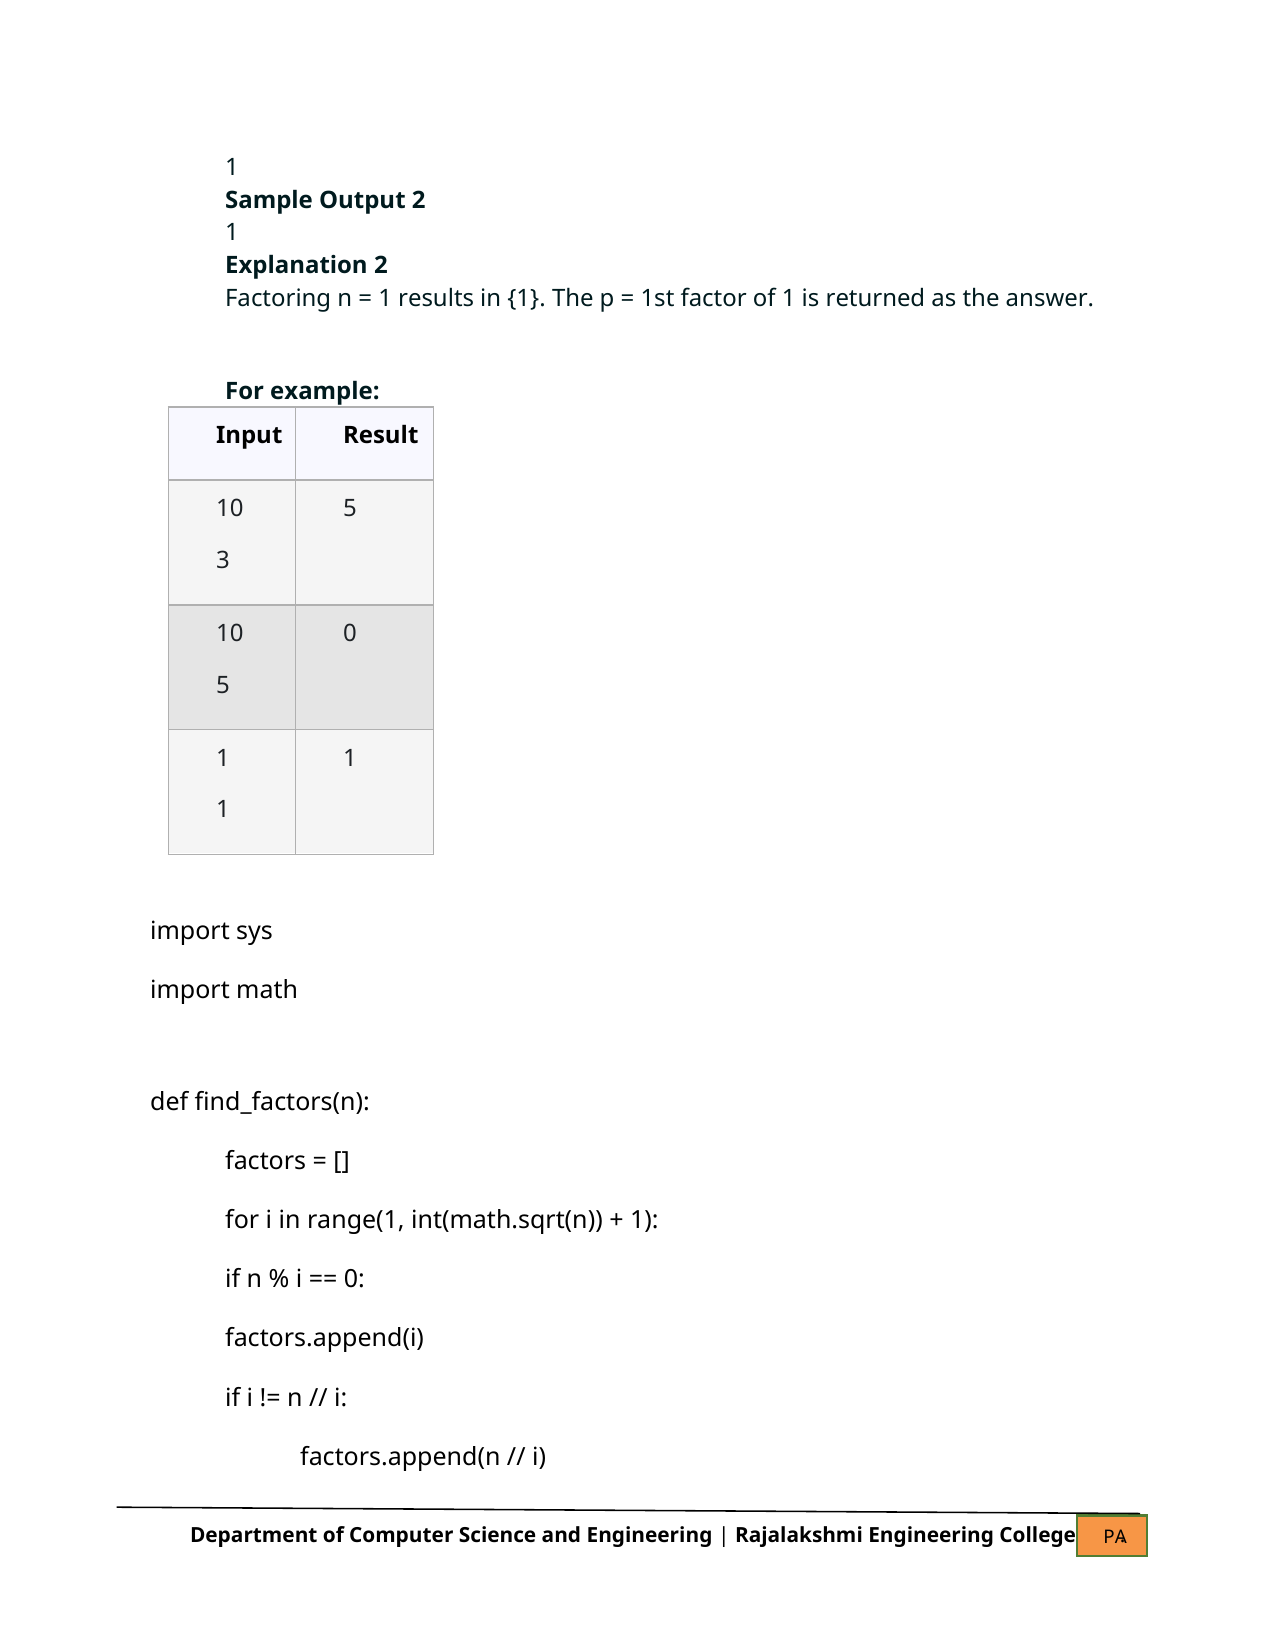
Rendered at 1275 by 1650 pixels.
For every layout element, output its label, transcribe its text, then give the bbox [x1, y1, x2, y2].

text Sample Output 2 [225, 183, 1125, 215]
text factors = [] [150, 1143, 1125, 1177]
table_cell 0 [296, 606, 433, 729]
table_header Input [169, 408, 295, 479]
text 1 [225, 215, 1125, 248]
text Explanation 2 [225, 248, 1125, 280]
table_header Result [296, 408, 433, 479]
text factors.append(n // i) [150, 1438, 1125, 1472]
table_cell 5 [296, 481, 433, 604]
text 1 [225, 150, 1125, 183]
text import math [150, 972, 1125, 1006]
text if n % i == 0: [150, 1261, 1125, 1295]
table_cell 1 1 [169, 730, 295, 853]
table_cell 10 3 [169, 481, 295, 604]
text if i != n // i: [150, 1379, 1125, 1413]
text import sys [150, 913, 1125, 947]
text def find_factors(n): [150, 1084, 1125, 1118]
table_cell 1 [296, 730, 433, 853]
text For example: [225, 374, 1125, 406]
text Factoring n = 1 results in {1}. The p = 1st factor of 1 is returned as the answer. [225, 280, 1125, 313]
text for i in range(1, int(math.sqrt(n)) + 1): [150, 1202, 1125, 1236]
text factors.append(i) [150, 1320, 1125, 1354]
table_cell 10 5 [169, 606, 295, 729]
